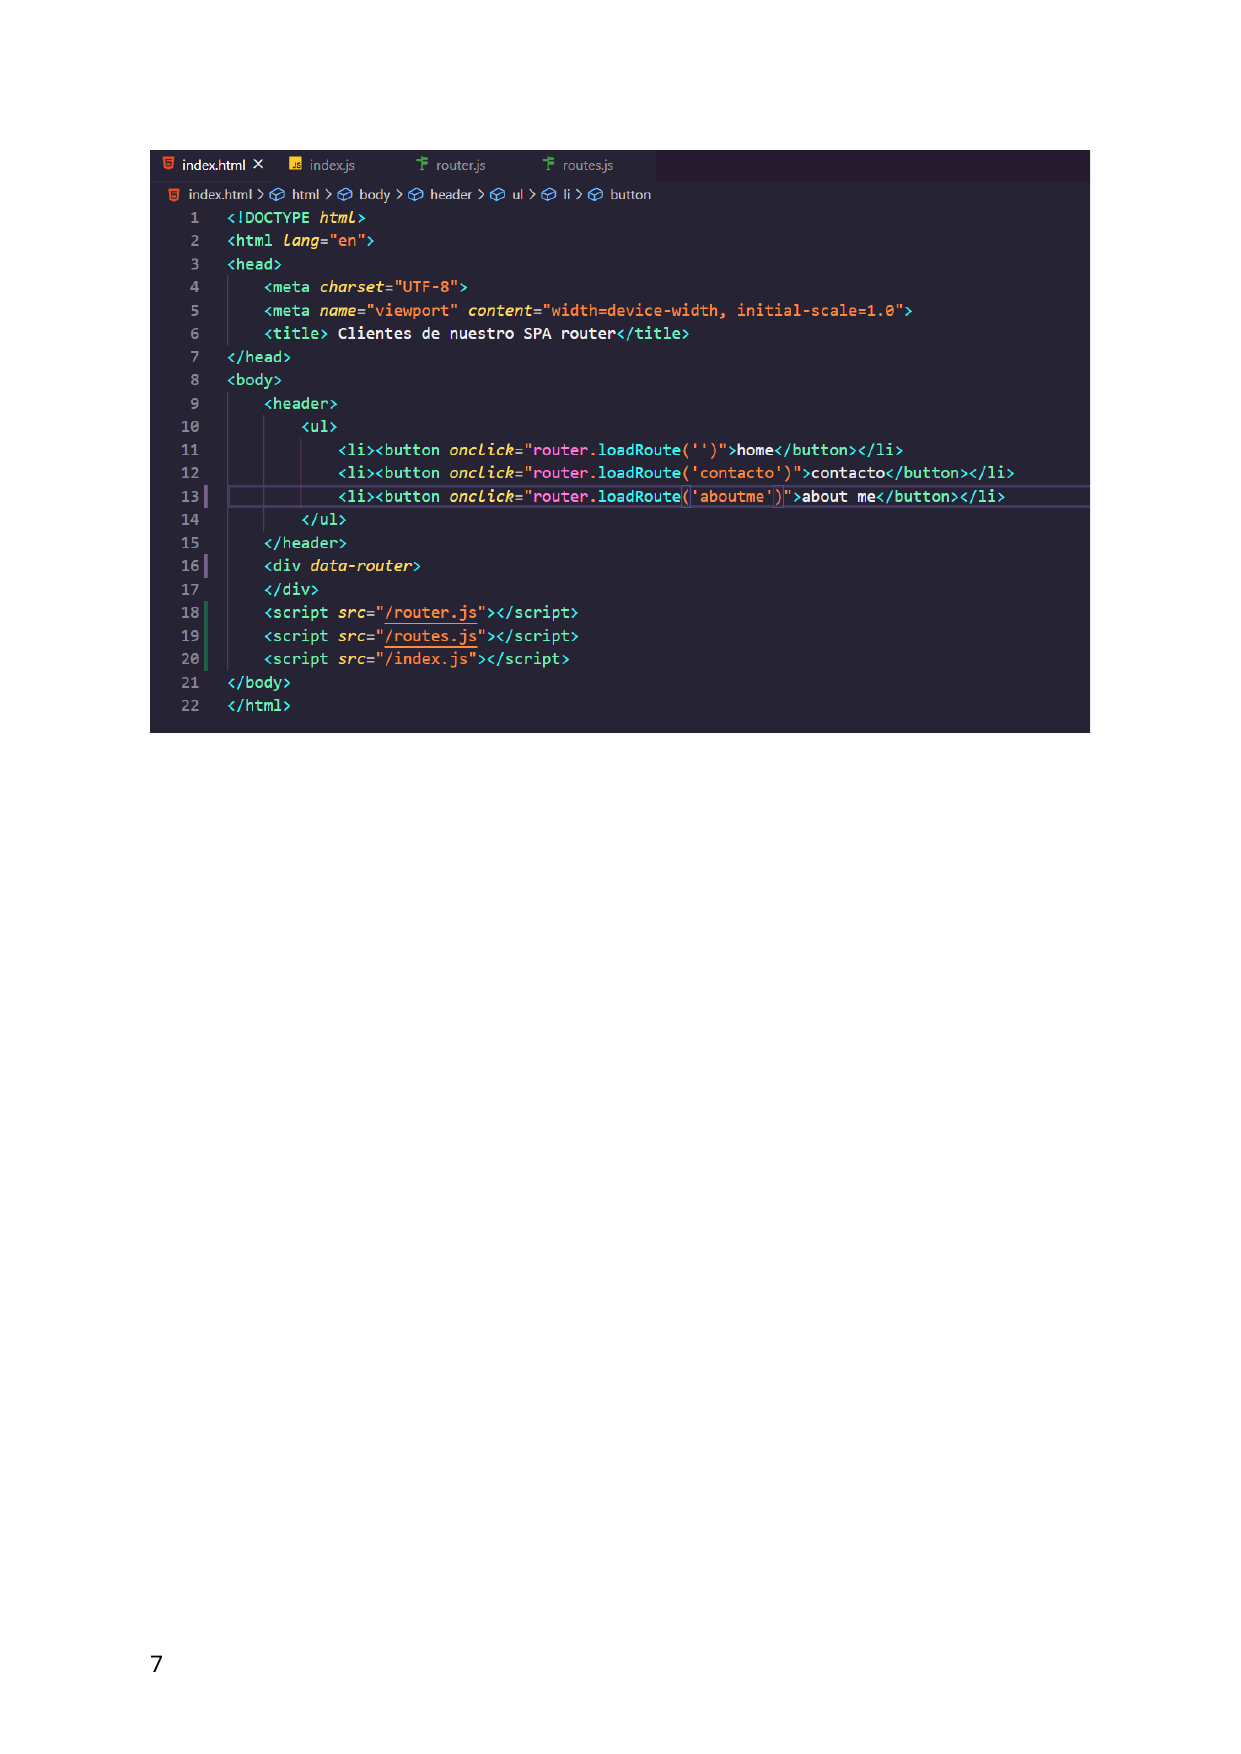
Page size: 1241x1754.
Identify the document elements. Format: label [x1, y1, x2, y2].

picture [150, 150, 1091, 733]
